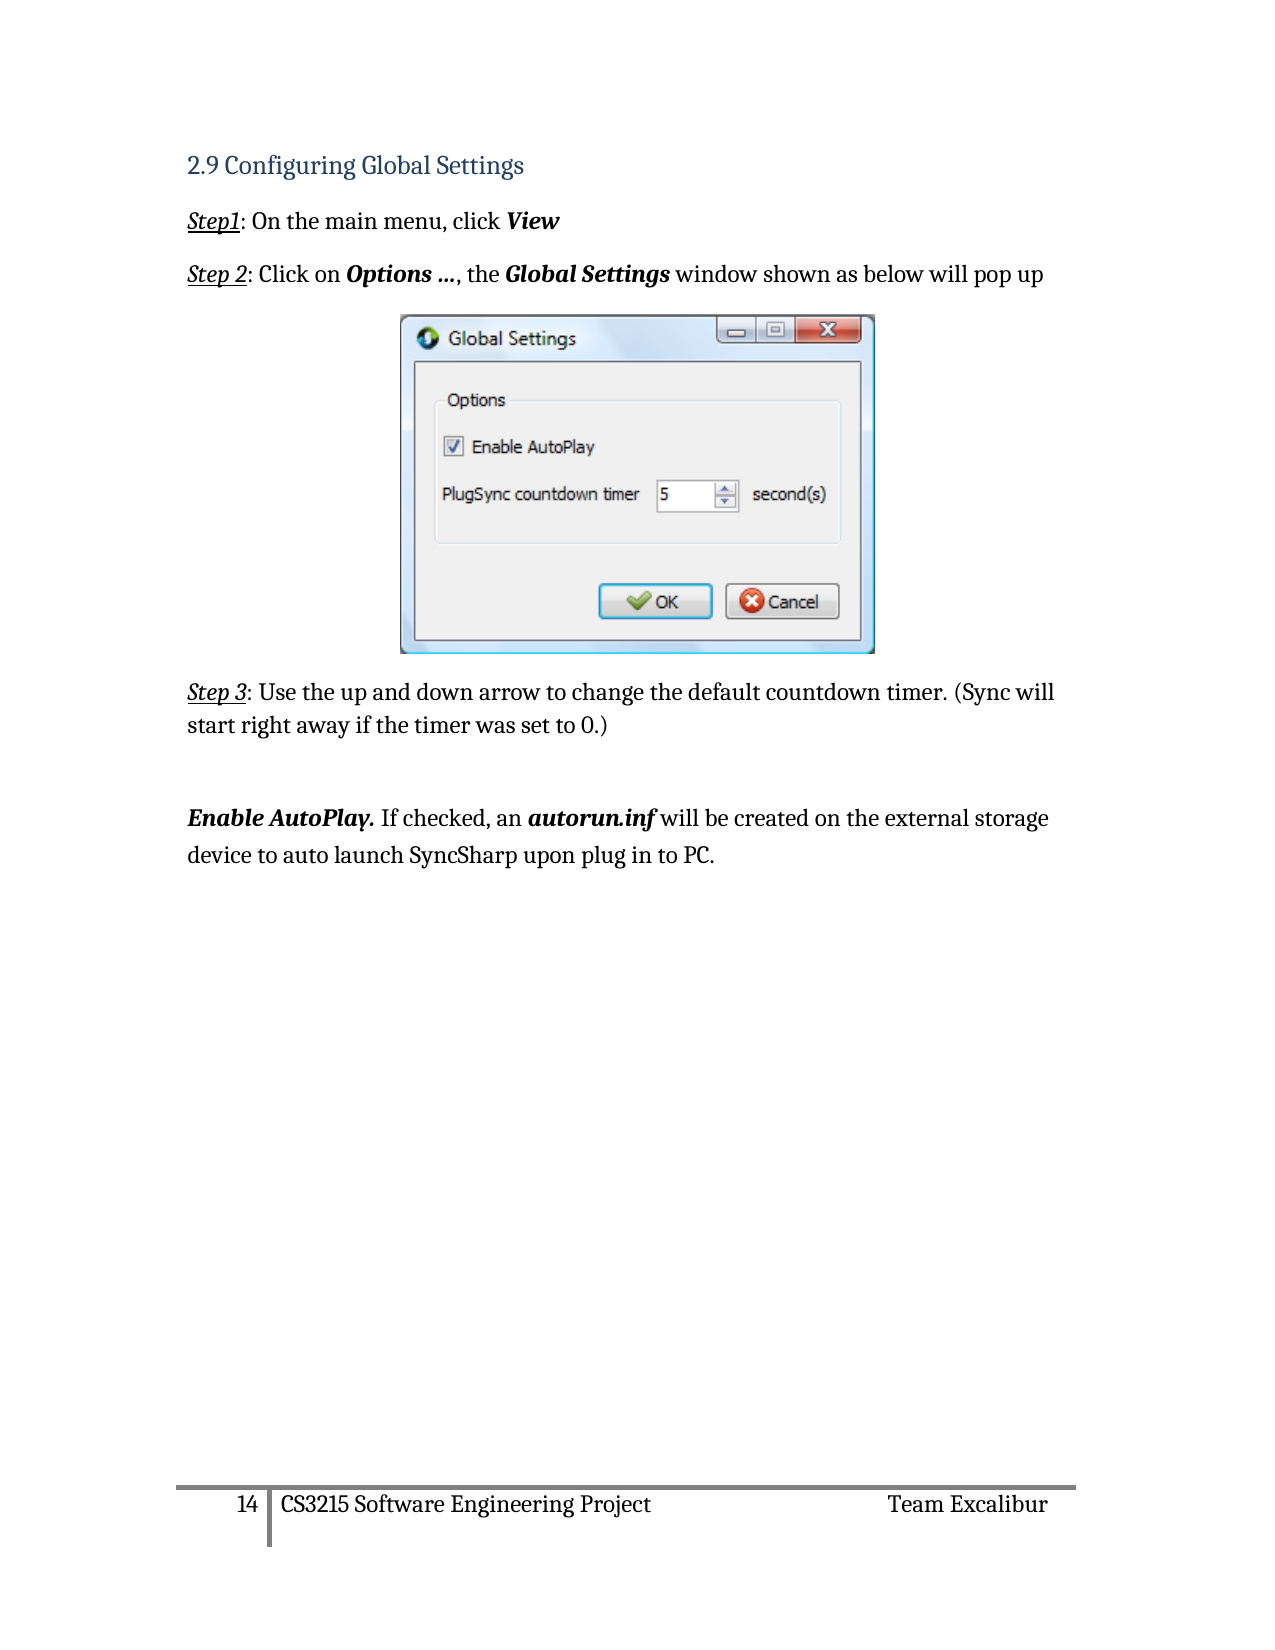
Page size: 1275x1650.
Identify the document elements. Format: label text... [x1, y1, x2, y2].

text Step 2: Click on Options …, the Global Settings window shown as below will pop up [187, 260, 1087, 289]
picture [400, 314, 876, 654]
text Step 3: Use the up and down arrow to change the default countdown timer. (Sync will start right away if the timer was set to 0.) [187, 678, 1087, 740]
text Step1: On the main menu, click View [187, 207, 1087, 235]
text Enable AutoPlay. If checked, an autorun.inf will be created on the external storage device to auto launch SyncSharp upon plug in to PC. [187, 804, 1087, 871]
text 2.9 Configuring Global Settings [187, 150, 1087, 181]
